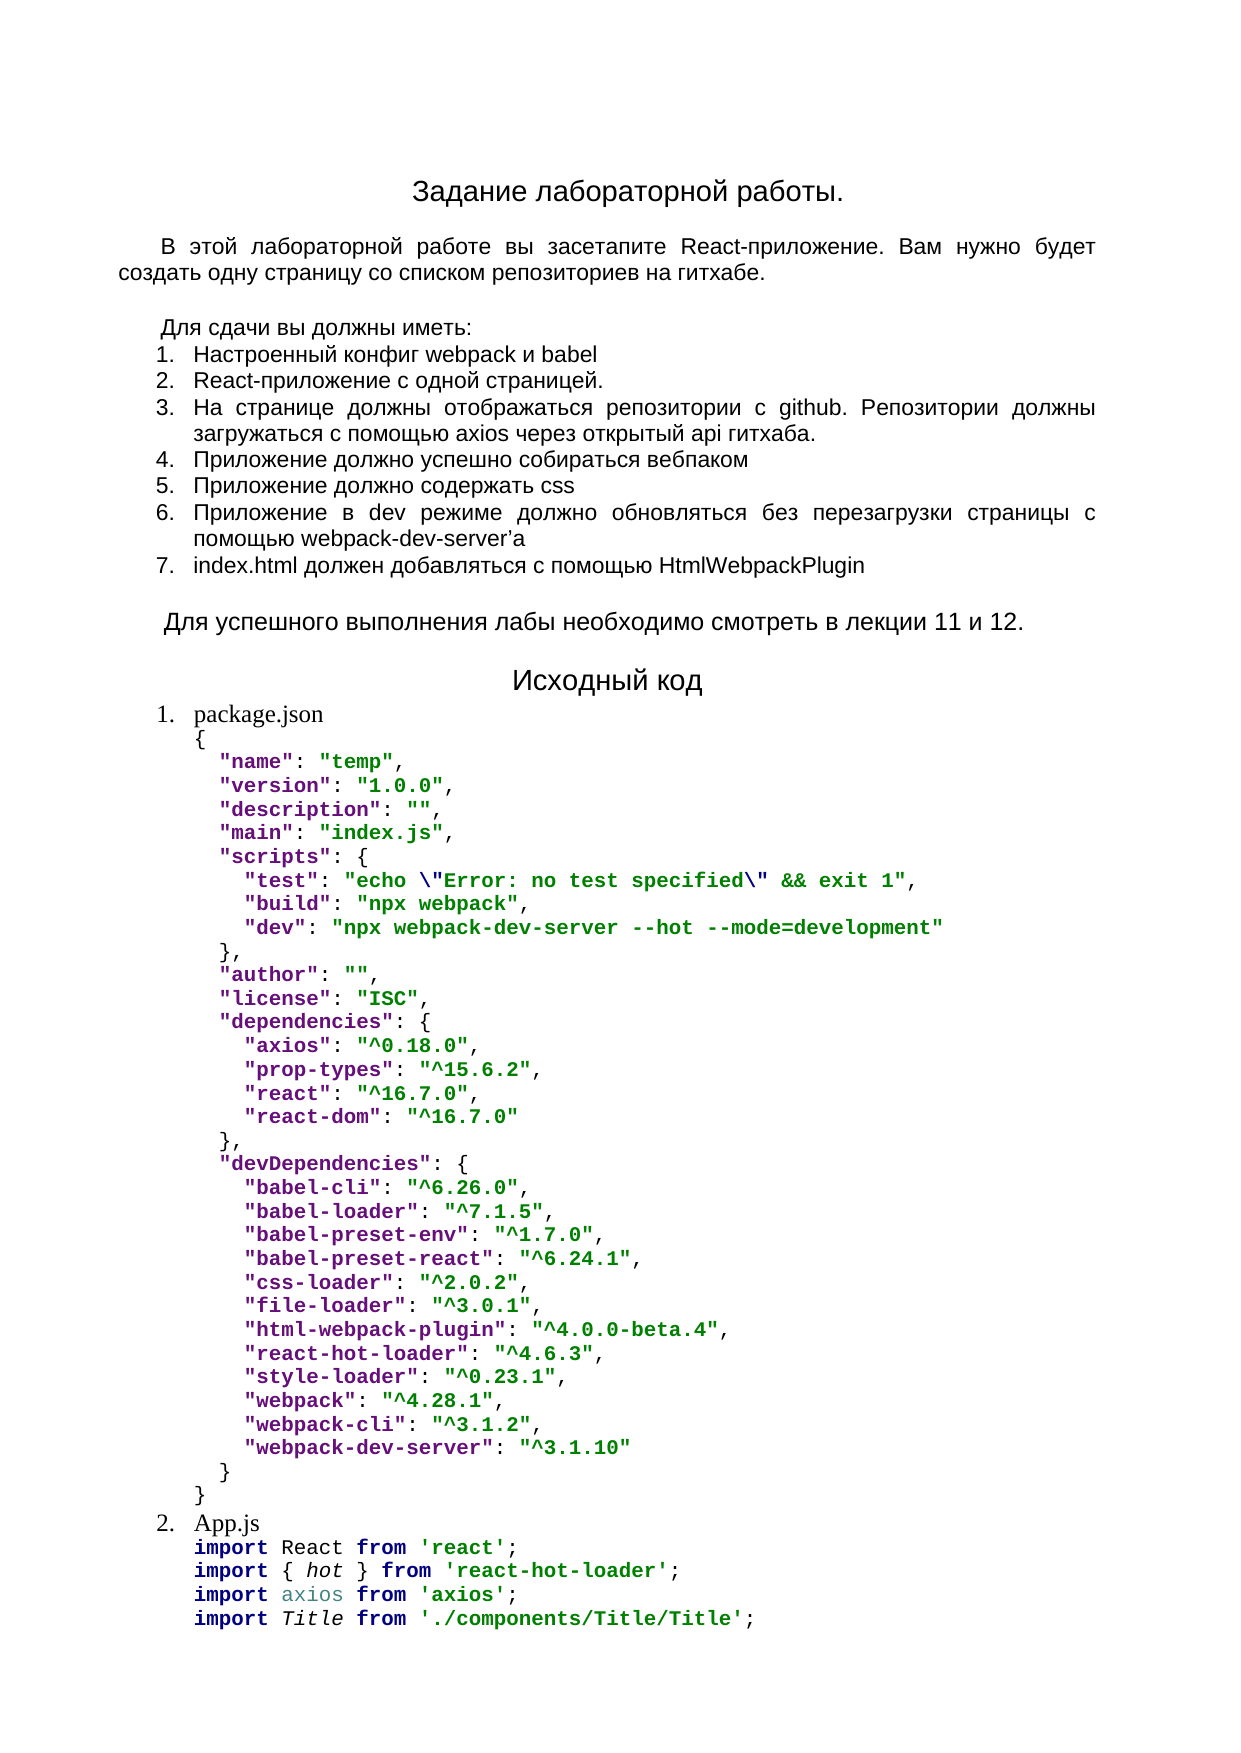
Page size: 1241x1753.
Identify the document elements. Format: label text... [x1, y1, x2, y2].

list App.js [156, 1508, 1096, 1537]
list React-приложение с одной страницей. [156, 367, 1096, 393]
text Задание лабораторной работы. [412, 174, 1096, 208]
list { "name": "temp", "version": "1.0.0", "description": "", "main": "index.js", "scripts": { "test": "echo \"Error: no test specified\" && exit 1", "build": "npx webpack", "dev": "npx webpack-dev-server --hot --mode=development" }, "author": "", "license": "ISC", "dependencies": { "axios": "^0.18.0", "prop-types": "^15.6.2", "react": "^16.7.0", "react-dom": "^16.7.0" }, "devDependencies": { "babel-cli": "^6.26.0", "babel-loader": "^7.1.5", "babel-preset-env": "^1.7.0", "babel-preset-react": "^6.24.1", "css-loader": "^2.0.2", "file-loader": "^3.0.1", "html-webpack-plugin": "^4.0.0-beta.4", "react-hot-loader": "^4.6.3", "style-loader": "^0.23.1", "webpack": "^4.28.1", "webpack-cli": "^3.1.2", "webpack-dev-server": "^3.1.10" } } [194, 728, 1096, 1508]
list Настроенный конфиг webpack и babel [156, 341, 1096, 367]
text В этой лабораторной работе вы засетапите React-приложение. Вам нужно будет создать одну страницу со списком репозиториев на гитхабе. [118, 233, 1096, 286]
text Для успешного выполнения лабы необходимо смотреть в лекции 11 и 12. [118, 607, 1096, 635]
text Для сдачи вы должны иметь: [118, 314, 1096, 341]
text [194, 1537, 1096, 1631]
text Исходный код [118, 663, 1096, 696]
list Приложение должно содержать css [156, 472, 1096, 499]
list Приложение в dev режиме должно обновляться без перезагрузки страницы с помощью webpack-dev-server’а [156, 499, 1096, 552]
list index.html должен добавляться с помощью HtmlWebpackPlugin [156, 552, 1096, 578]
list На странице должны отображаться репозитории с github. Репозитории должны загружаться с помощью axios через открытый api гитхаба. [156, 393, 1096, 446]
list Приложение должно успешно собираться вебпаком [156, 446, 1096, 472]
list package.json [156, 699, 1096, 728]
